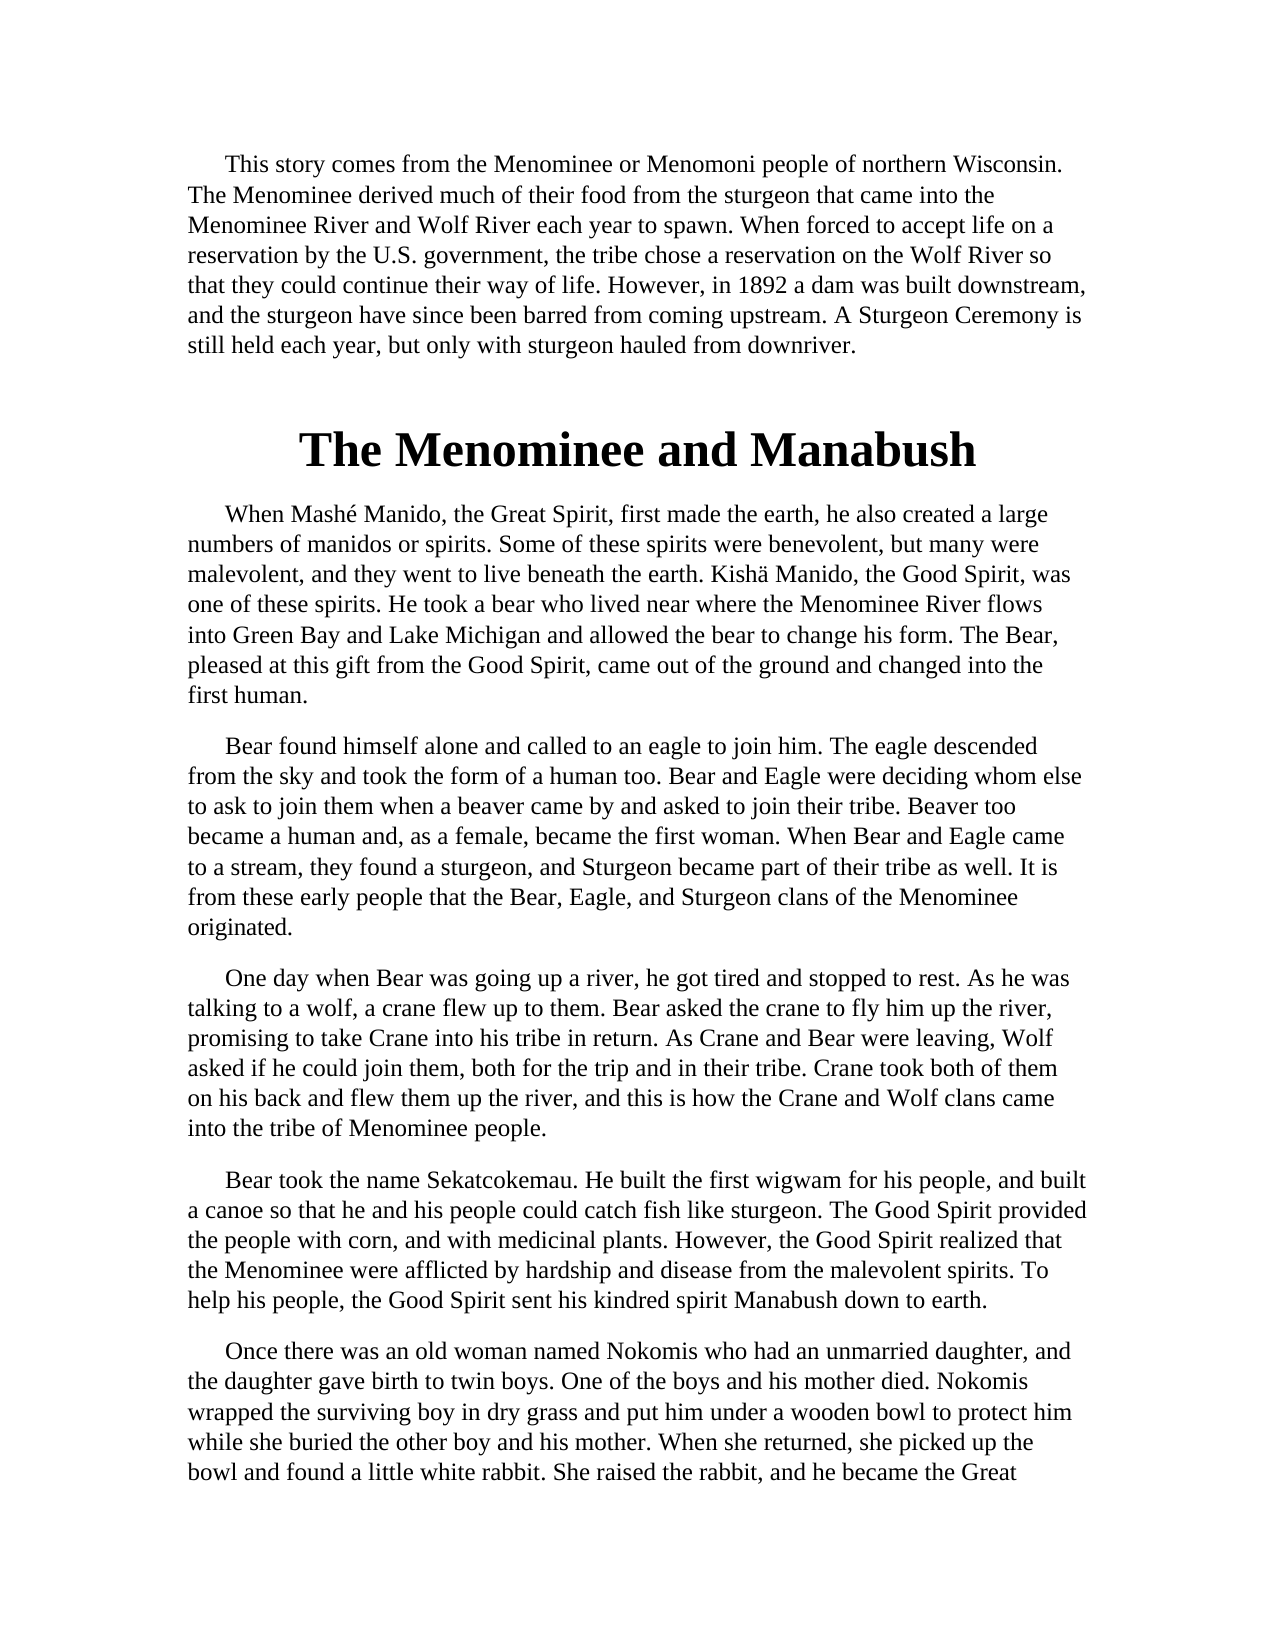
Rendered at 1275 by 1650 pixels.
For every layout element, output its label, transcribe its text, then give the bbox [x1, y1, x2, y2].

text One day when Bear was going up a river, he got tired and stopped to rest. As he was talking to a wolf, a crane flew up to them. Bear asked the crane to fly him up the river, promising to take Crane into his tribe in return. As Crane and Bear were leaving, Wolf asked if he could join them, both for the trip and in their tribe. Crane took both of them on his back and flew them up the river, and this is how the Crane and Wolf clans came into the tribe of Menominee people. [187, 963, 1081, 1142]
subtitle The Menominee and Manabush [177, 420, 1098, 477]
text Once there was an old woman named Nokomis who had an unmarried daughter, and the daughter gave birth to twin boys. One of the boys and his mother died. Nokomis wrapped the surviving boy in dry grass and put him under a wooden bowl to protect him while she buried the other boy and his mother. When she returned, she picked up the bowl and found a little white rabbit. She raised the rabbit, and he became the Great [187, 1336, 1081, 1486]
text When Mashé Manido, the Great Spirit, first made the earth, he also created a large numbers of manidos or spirits. Some of these spirits were benevolent, but many were malevolent, and they went to live beneath the earth. Kishä Manido, the Good Spirit, was one of these spirits. He took a bear who lived near where the Menominee River flows into Green Bay and Lake Michigan and allowed the bear to change his form. The Bear, pleased at this gift from the Good Spirit, came out of the ground and changed into the first human. [187, 499, 1074, 709]
text This story comes from the Menominee or Menomoni people of northern Wisconsin. [224, 149, 1100, 178]
text Bear took the name Sekatcokemau. He built the first wigwam for his people, and built a canoe so that he and his people could catch fish like sturgeon. The Good Spirit provided the people with corn, and with medicinal plants. However, the Good Spirit realized that the Menominee were afflicted by hardship and disease from the malevolent spirits. To help his people, the Good Spirit sent his kindred spirit Manabush down to earth. [187, 1165, 1087, 1314]
text The Menominee derived much of their food from the sturgeon that came into the Menominee River and Wolf River each year to spawn. When forced to accept life on a reservation by the U.S. government, the tribe chose a reservation on the Wolf River so that they could continue their way of life. However, in 1892 a dam was built downstream, and the sturgeon have since been barred from coming upstream. A Sturgeon Ceremony is still held each year, but only with sturgeon hauled from downriver. [187, 180, 1087, 359]
text Bear found himself alone and called to an eagle to join him. The eagle descended from the sky and took the form of a human too. Bear and Eagle were deciding whom else to ask to join them when a beaver came by and asked to join their tribe. Beaver too became a human and, as a female, became the first woman. When Bear and Eagle came to a stream, they found a sturgeon, and Sturgeon became part of their tribe as well. It is from these early people that the Bear, Eagle, and Sturgeon clans of the Menominee originated. [187, 731, 1082, 941]
